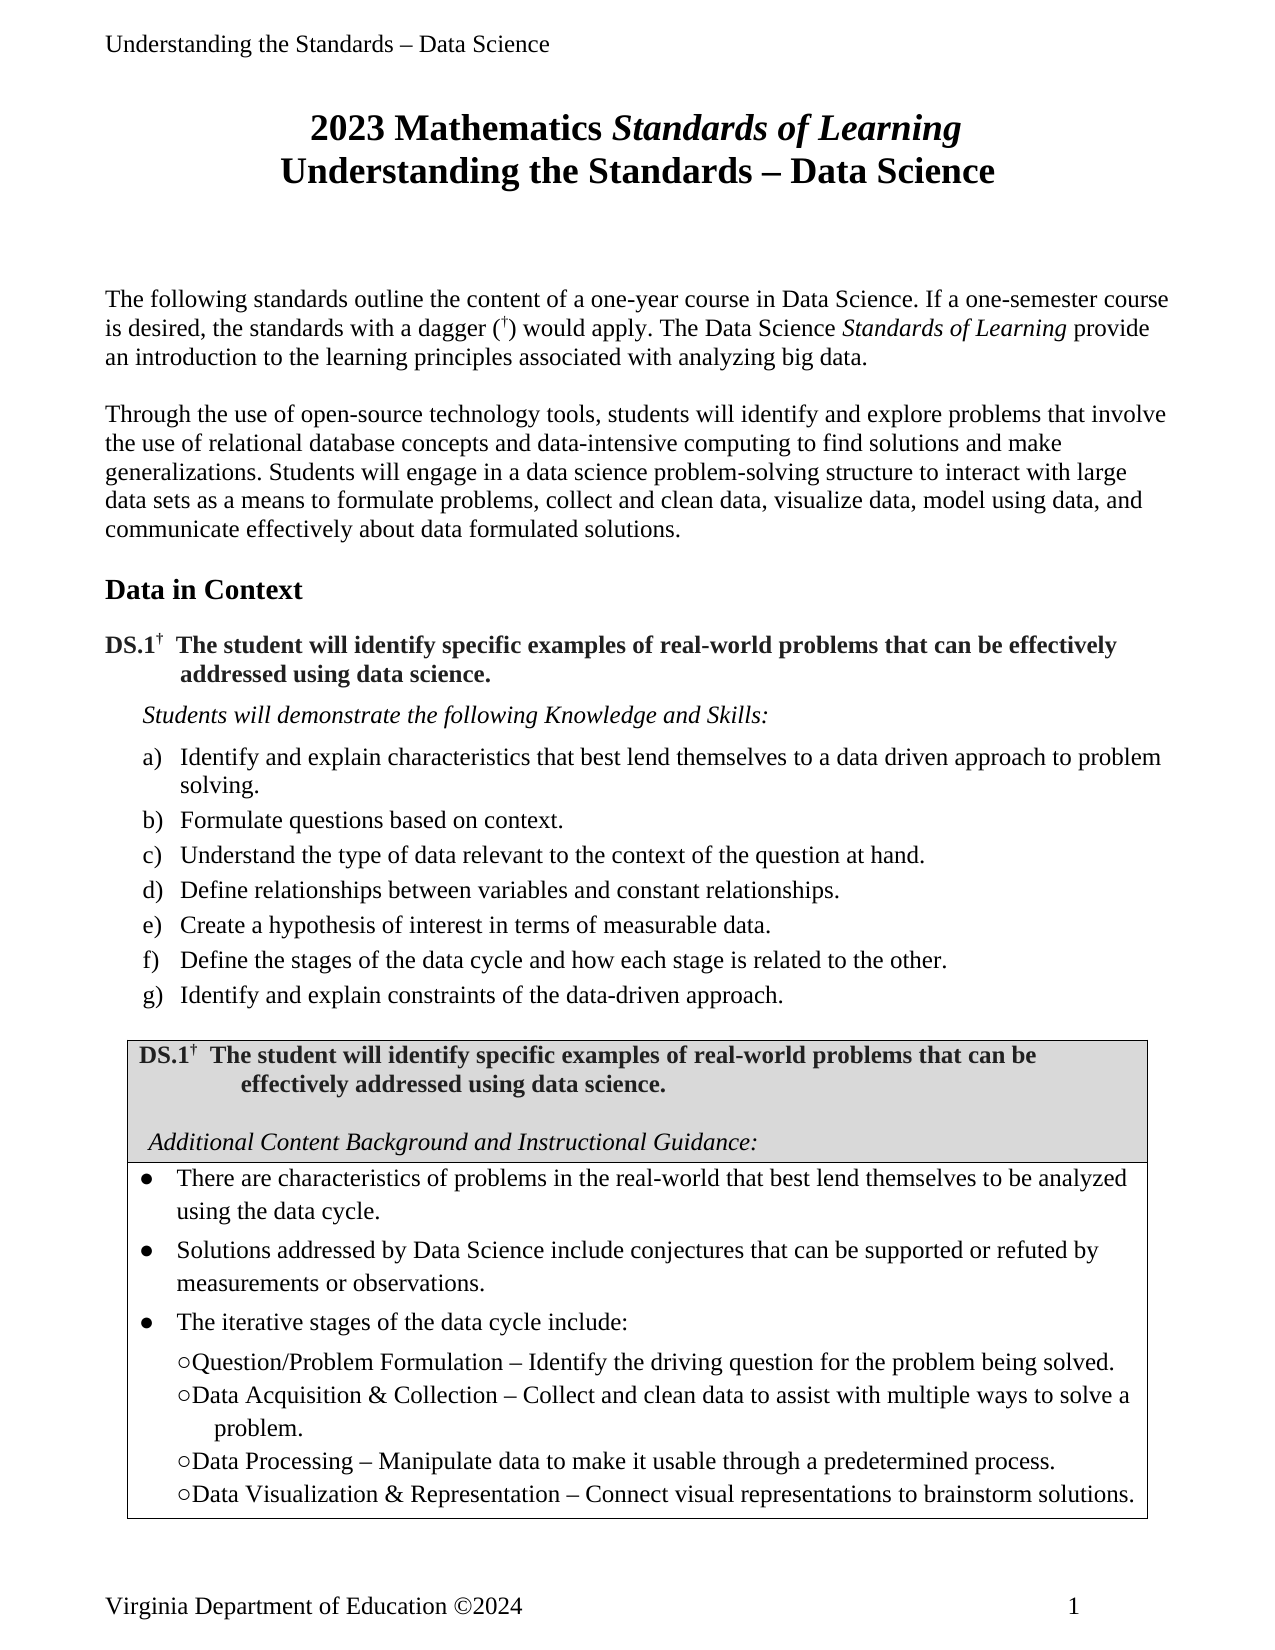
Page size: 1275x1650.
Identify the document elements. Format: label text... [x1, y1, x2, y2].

text Data in Context [105, 572, 1170, 605]
list Define the stages of the data cycle and how each stage is related to the other. [142, 945, 1170, 974]
text 2023 Mathematics Standards of Learning [105, 105, 1170, 148]
list Identify and explain characteristics that best lend themselves to a data driven approach to problem solving. [142, 742, 1170, 799]
list Define relationships between variables and constant relationships. [142, 875, 1170, 904]
list Formulate questions based on context. [142, 805, 1170, 834]
text Students will demonstrate the following Knowledge and Skills: [105, 700, 1170, 729]
list Create a hypothesis of interest in terms of measurable data. [142, 910, 1170, 939]
list Identify and explain constraints of the data-driven approach. [142, 980, 1170, 1009]
text Through the use of open-source technology tools, students will identify and explore problems that involve the use of relational database concepts and data-intensive computing to find solutions and make generalizations. Students will engage in a data science problemsolving structure to interact with large data sets as a means to formulate problems, collect and clean data, visualize data, model using data, and communicate effectively about data formulated solutions. [105, 399, 1170, 543]
text Understanding the Standards – Data Science [105, 148, 1170, 191]
text The following standards outline the content of a one-year course in Data Science. If a one-semester course is desired, the standards with a dagger (†) would apply. The Data Science Standards of Learning provide an introduction to the learning principles associated with analyzing big data. [105, 284, 1170, 371]
text DS.1† The student will identify specific examples of problems that can be effectively addressed using data science. [105, 630, 1170, 688]
list Understand the type of data relevant to the context of the question at hand. [142, 840, 1170, 869]
